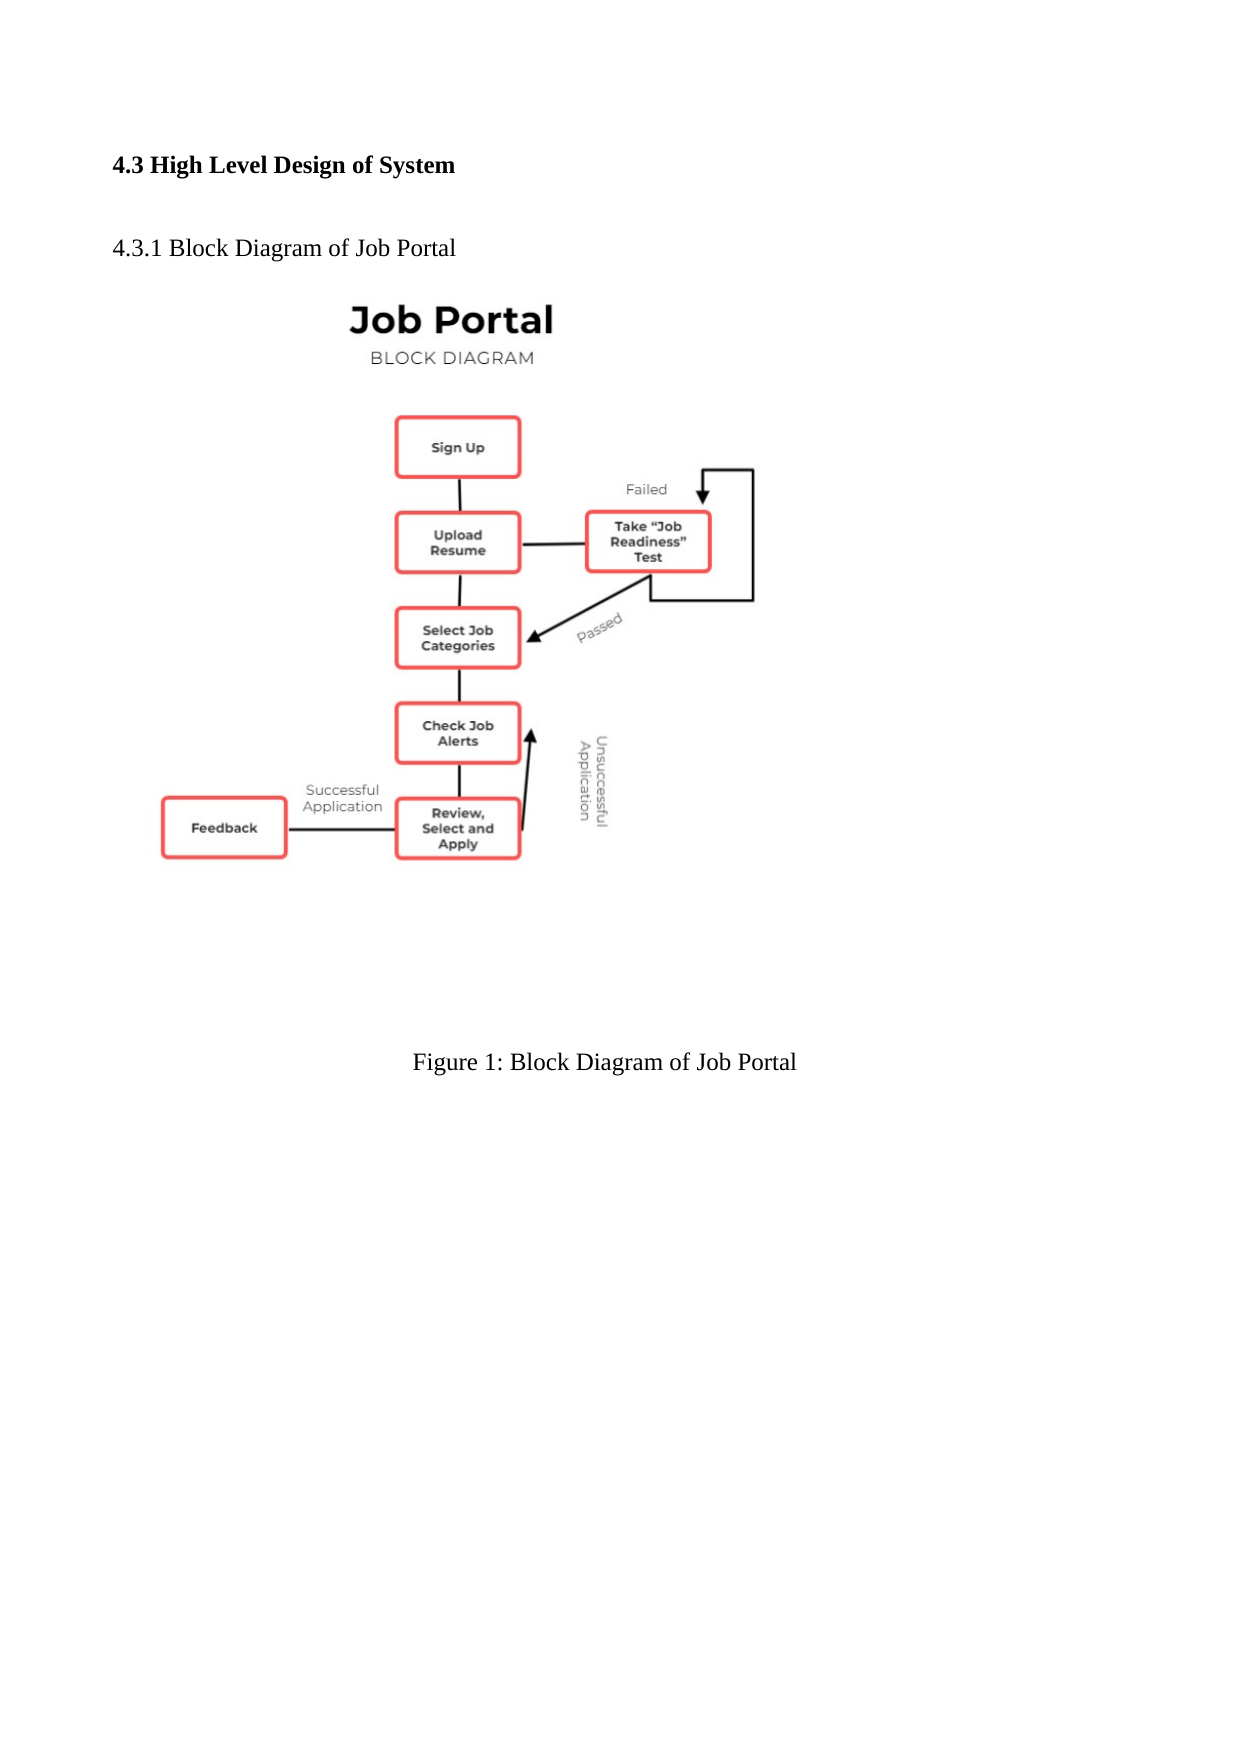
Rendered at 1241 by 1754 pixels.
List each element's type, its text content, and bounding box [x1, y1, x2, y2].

text Figure 1: Block Diagram of Job Portal [412, 1047, 1115, 1076]
subtitle 4.3 High Level Design of System [112, 150, 1115, 179]
picture [112, 282, 798, 880]
subtitle 4.3.1 Block Diagram of Job Portal [112, 233, 1115, 261]
